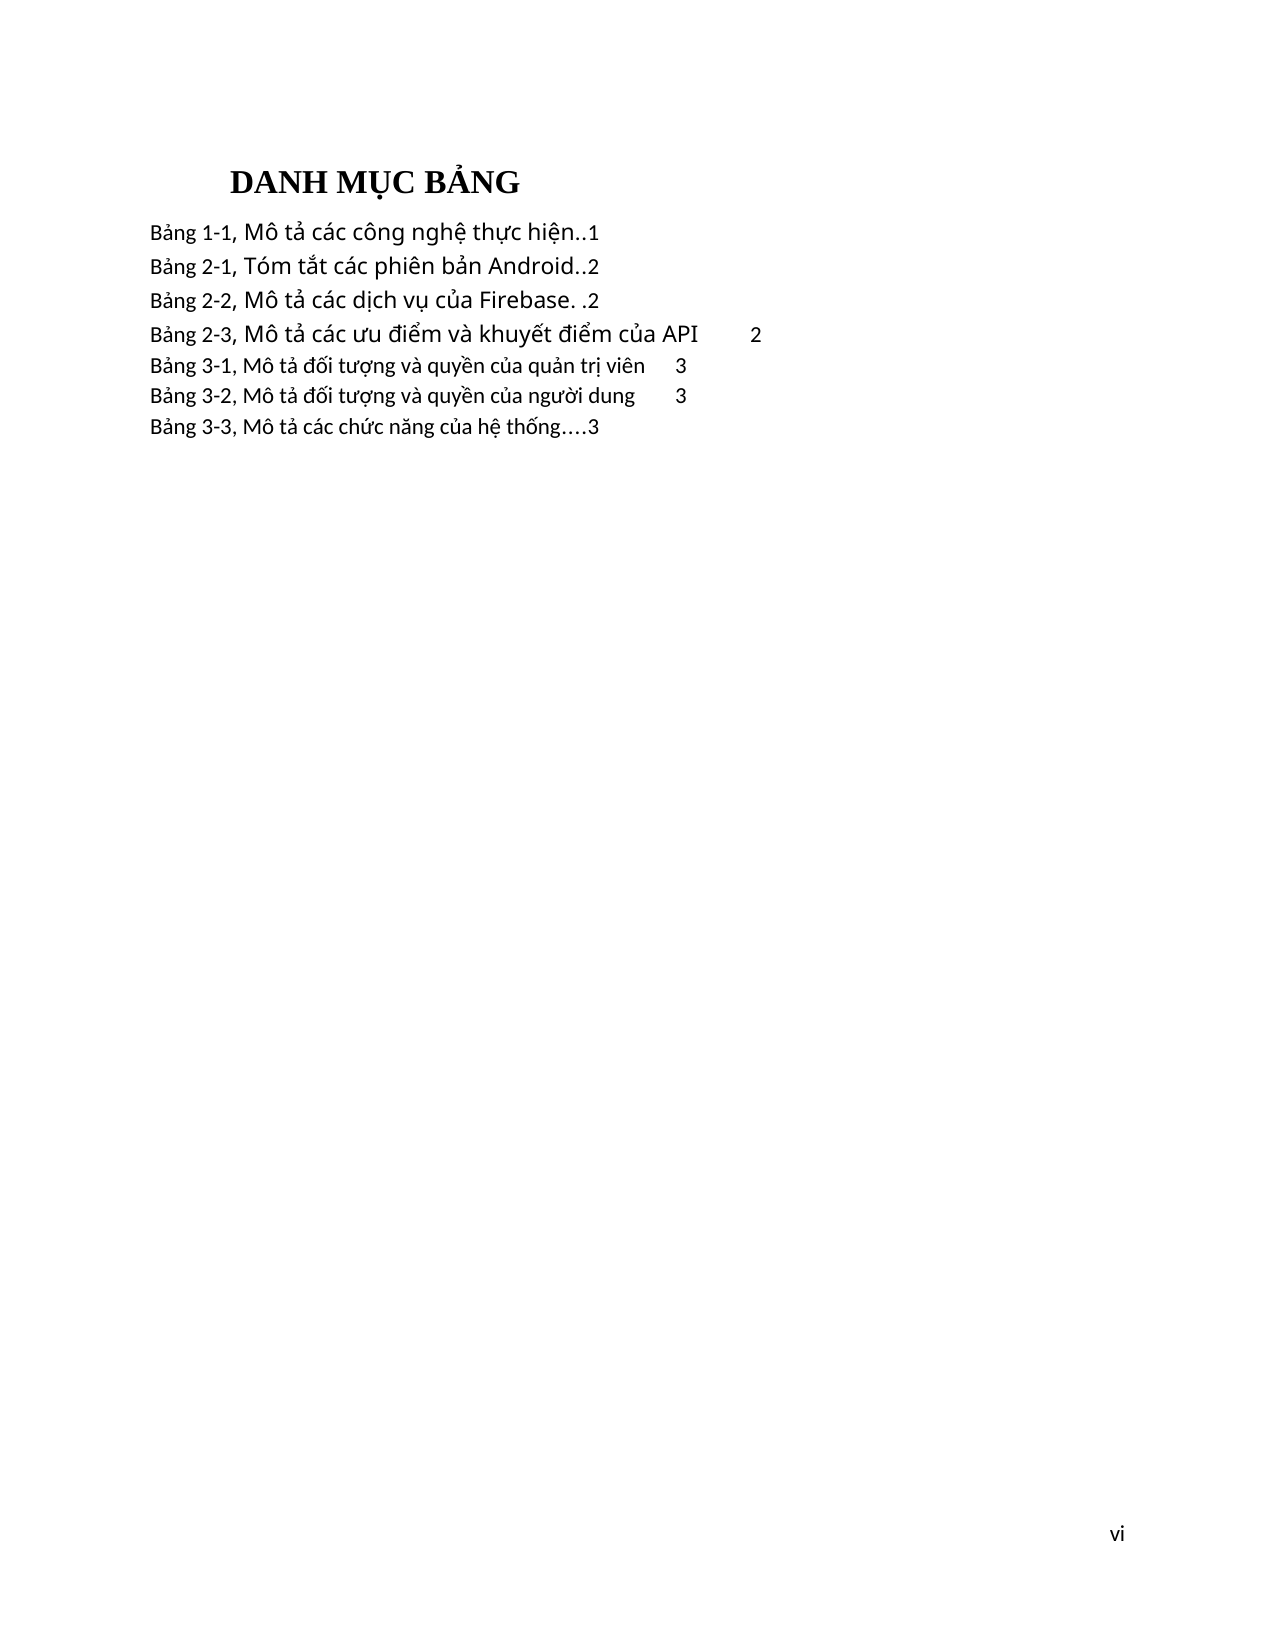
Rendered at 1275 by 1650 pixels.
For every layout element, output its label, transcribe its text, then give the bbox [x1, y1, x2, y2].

text Bảng 2-2, Mô tả các dịch vụ của Firebase 2 [150, 284, 1125, 315]
text Bảng 1-1, Mô tả các công nghệ thực hiện 1 [150, 216, 1125, 248]
text Bảng 2-3, Mô tả các ưu điểm và khuyết điểm của API 2 [150, 318, 1125, 349]
text Bảng 2-1, Tóm tắt các phiên bản Android 2 [150, 250, 1125, 281]
text Bảng 3-2, Mô tả đối tượng và quyền của người dung 3 [150, 382, 1125, 409]
text Bảng 3-1, Mô tả đối tượng và quyền của quản trị viên 3 [150, 351, 1125, 379]
text Bảng 3-3, Mô tả các chức năng của hệ thống 3 [150, 412, 1125, 440]
text Danh mục bảng [150, 162, 600, 201]
